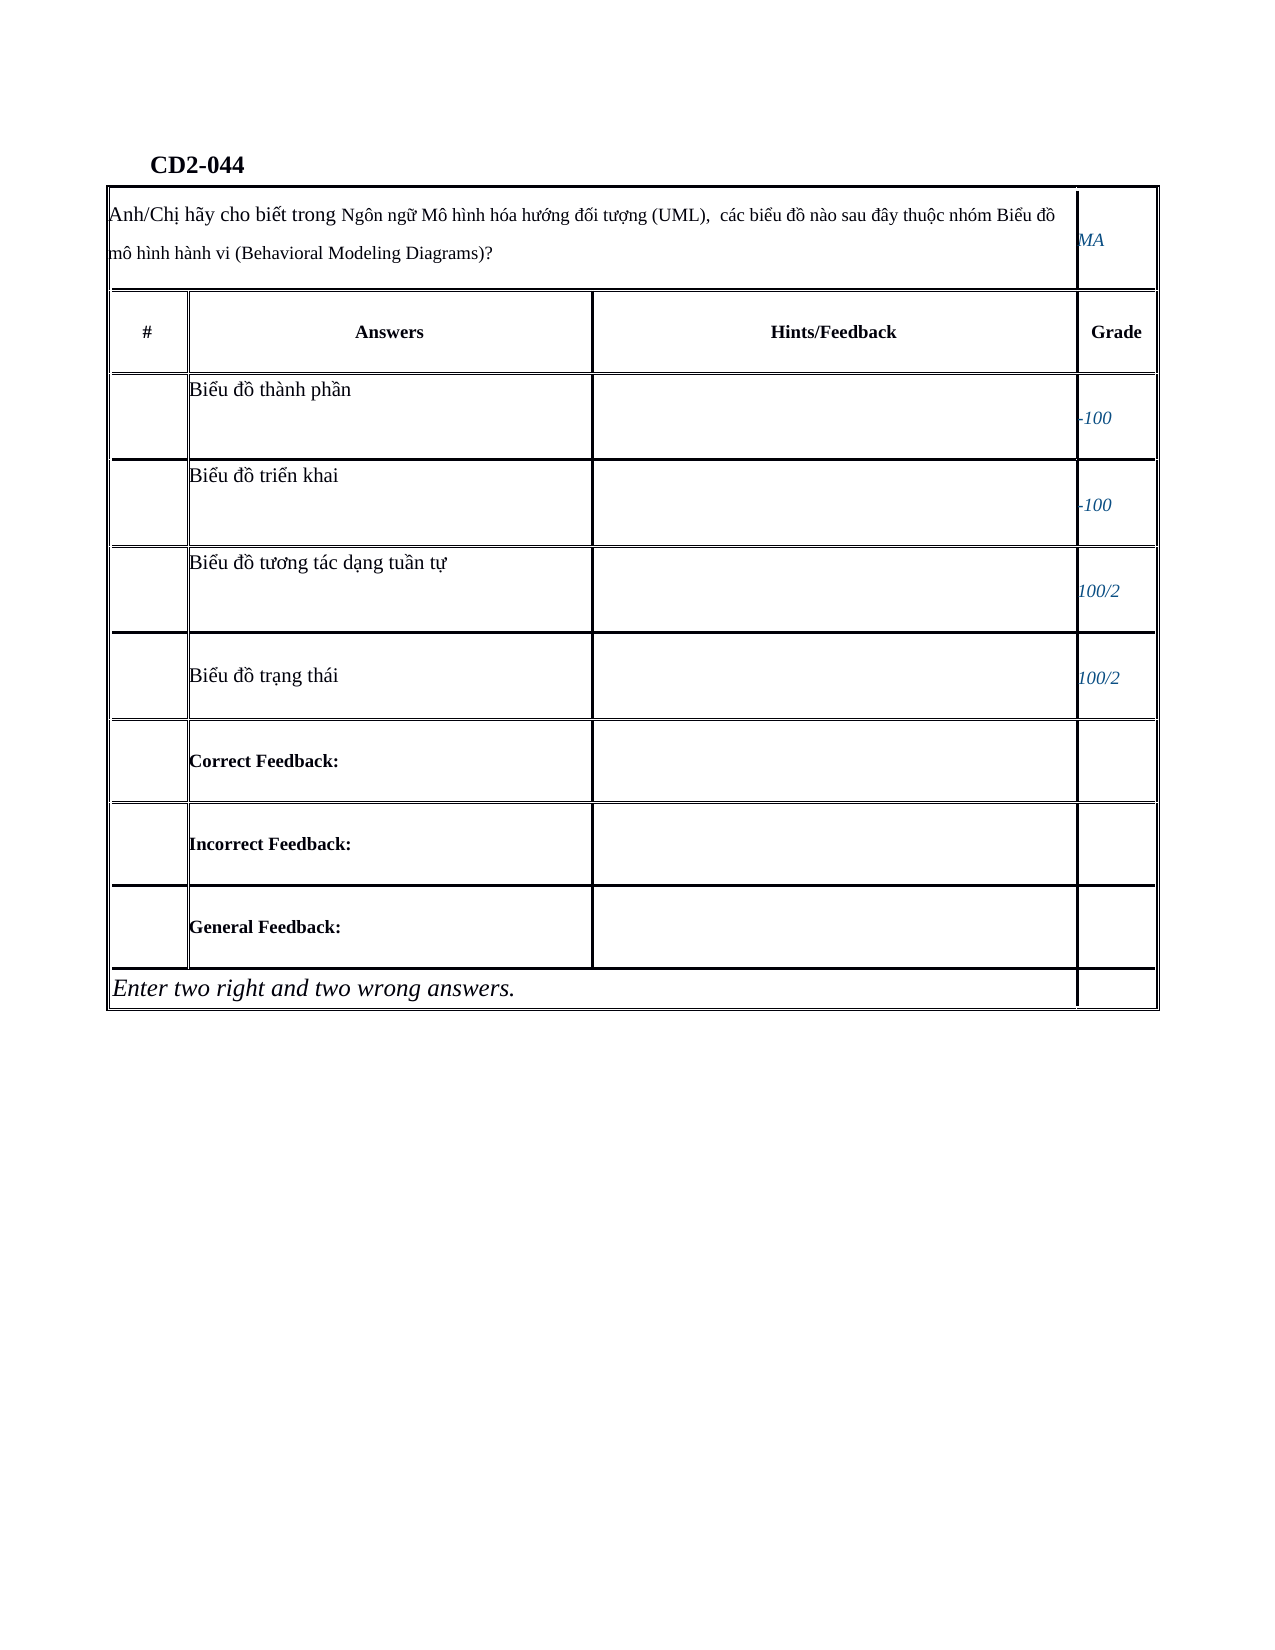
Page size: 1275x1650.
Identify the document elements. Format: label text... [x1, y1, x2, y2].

table_cell [1077, 718, 1158, 801]
table_cell [1079, 884, 1156, 967]
table_cell 100/2 [1079, 545, 1157, 631]
table_cell Biểu đồ triển khai [190, 461, 591, 544]
table_cell [110, 545, 187, 631]
table_cell [108, 458, 187, 544]
table_cell 100/2 [1079, 631, 1156, 718]
table_cell [110, 884, 187, 967]
table_cell Enter two right and two wrong answers. [110, 967, 1077, 1008]
table_cell [594, 634, 1076, 718]
table_cell # [110, 288, 187, 371]
table_cell [110, 631, 187, 718]
table_cell [594, 804, 1076, 884]
table_header Anh/Chị hãy cho biết trong Ngôn ngữ Mô hình hóa hướng đối tượng (UML), các biểu đồ nào sau đây thuộc nhóm Biểu đồ mô hình hành vi (Behavioral Modeling Diagrams)? [110, 187, 1077, 288]
table_cell Grade [1079, 288, 1157, 371]
table_cell General Feedback: [190, 887, 591, 967]
table_cell [108, 801, 189, 884]
table_cell [1077, 801, 1158, 884]
table_cell Biểu đồ tương tác dạng tuần tự [190, 548, 591, 631]
table_cell [594, 887, 1076, 967]
table_header MA [1077, 188, 1156, 288]
table_cell [594, 375, 1076, 458]
table_cell Biểu đồ thành phần [190, 375, 591, 458]
table_cell Incorrect Feedback: [190, 804, 591, 884]
table_cell -100 [1079, 458, 1158, 544]
subtitle CD2-044 [150, 150, 1162, 179]
table_cell [594, 548, 1076, 631]
table_cell Correct Feedback: [190, 721, 591, 801]
table_cell Answers [190, 292, 591, 371]
table_cell [594, 461, 1076, 544]
table_cell -100 [1079, 371, 1157, 458]
table_cell [594, 721, 1076, 801]
table_cell [108, 718, 189, 801]
table_cell Biểu đồ trạng thái [190, 634, 591, 718]
table_cell [1077, 967, 1156, 1008]
table_cell Hints/Feedback [594, 292, 1076, 371]
table_cell [110, 371, 187, 458]
